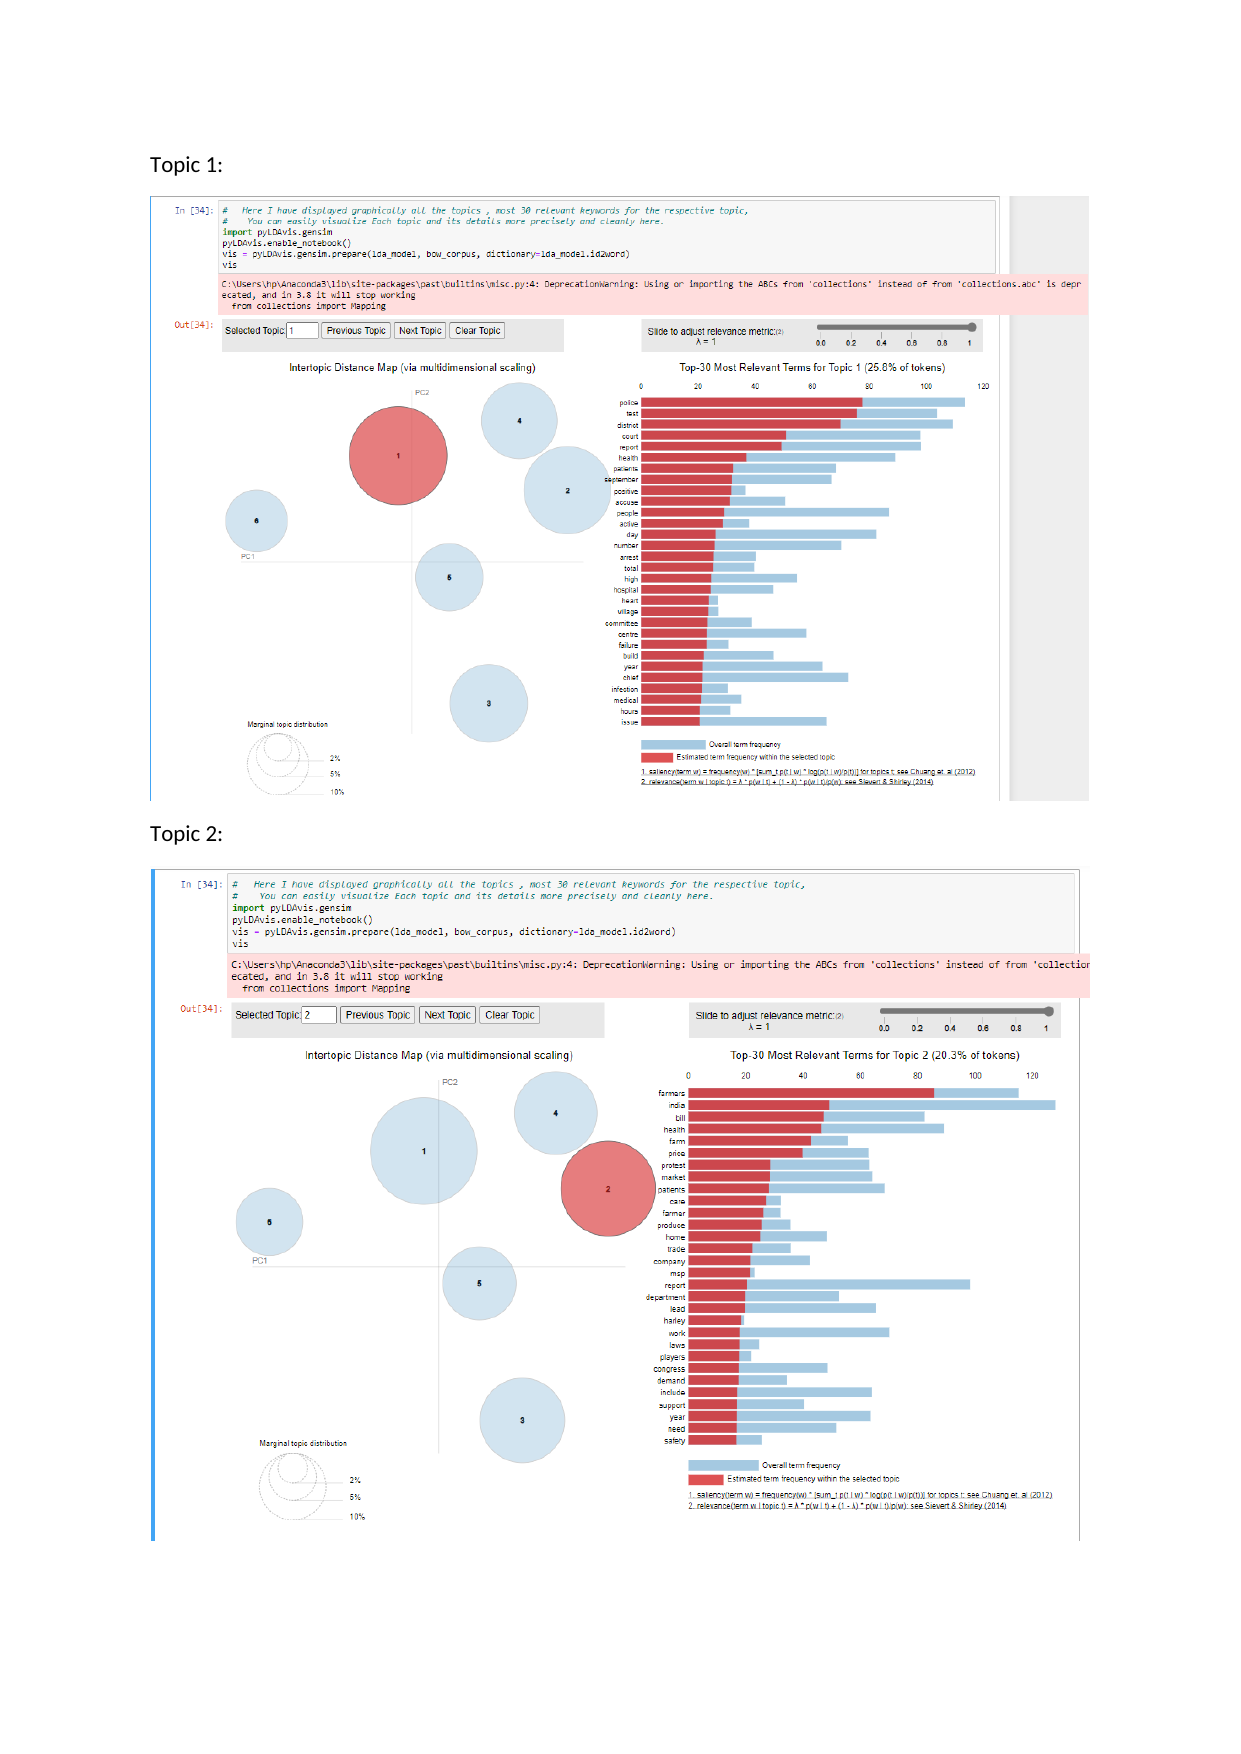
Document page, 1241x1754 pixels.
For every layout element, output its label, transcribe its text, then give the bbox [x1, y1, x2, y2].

picture [150, 196, 1089, 801]
text Topic 1: [150, 150, 1090, 178]
picture [150, 866, 1090, 1541]
text Topic 2: [150, 819, 1090, 847]
